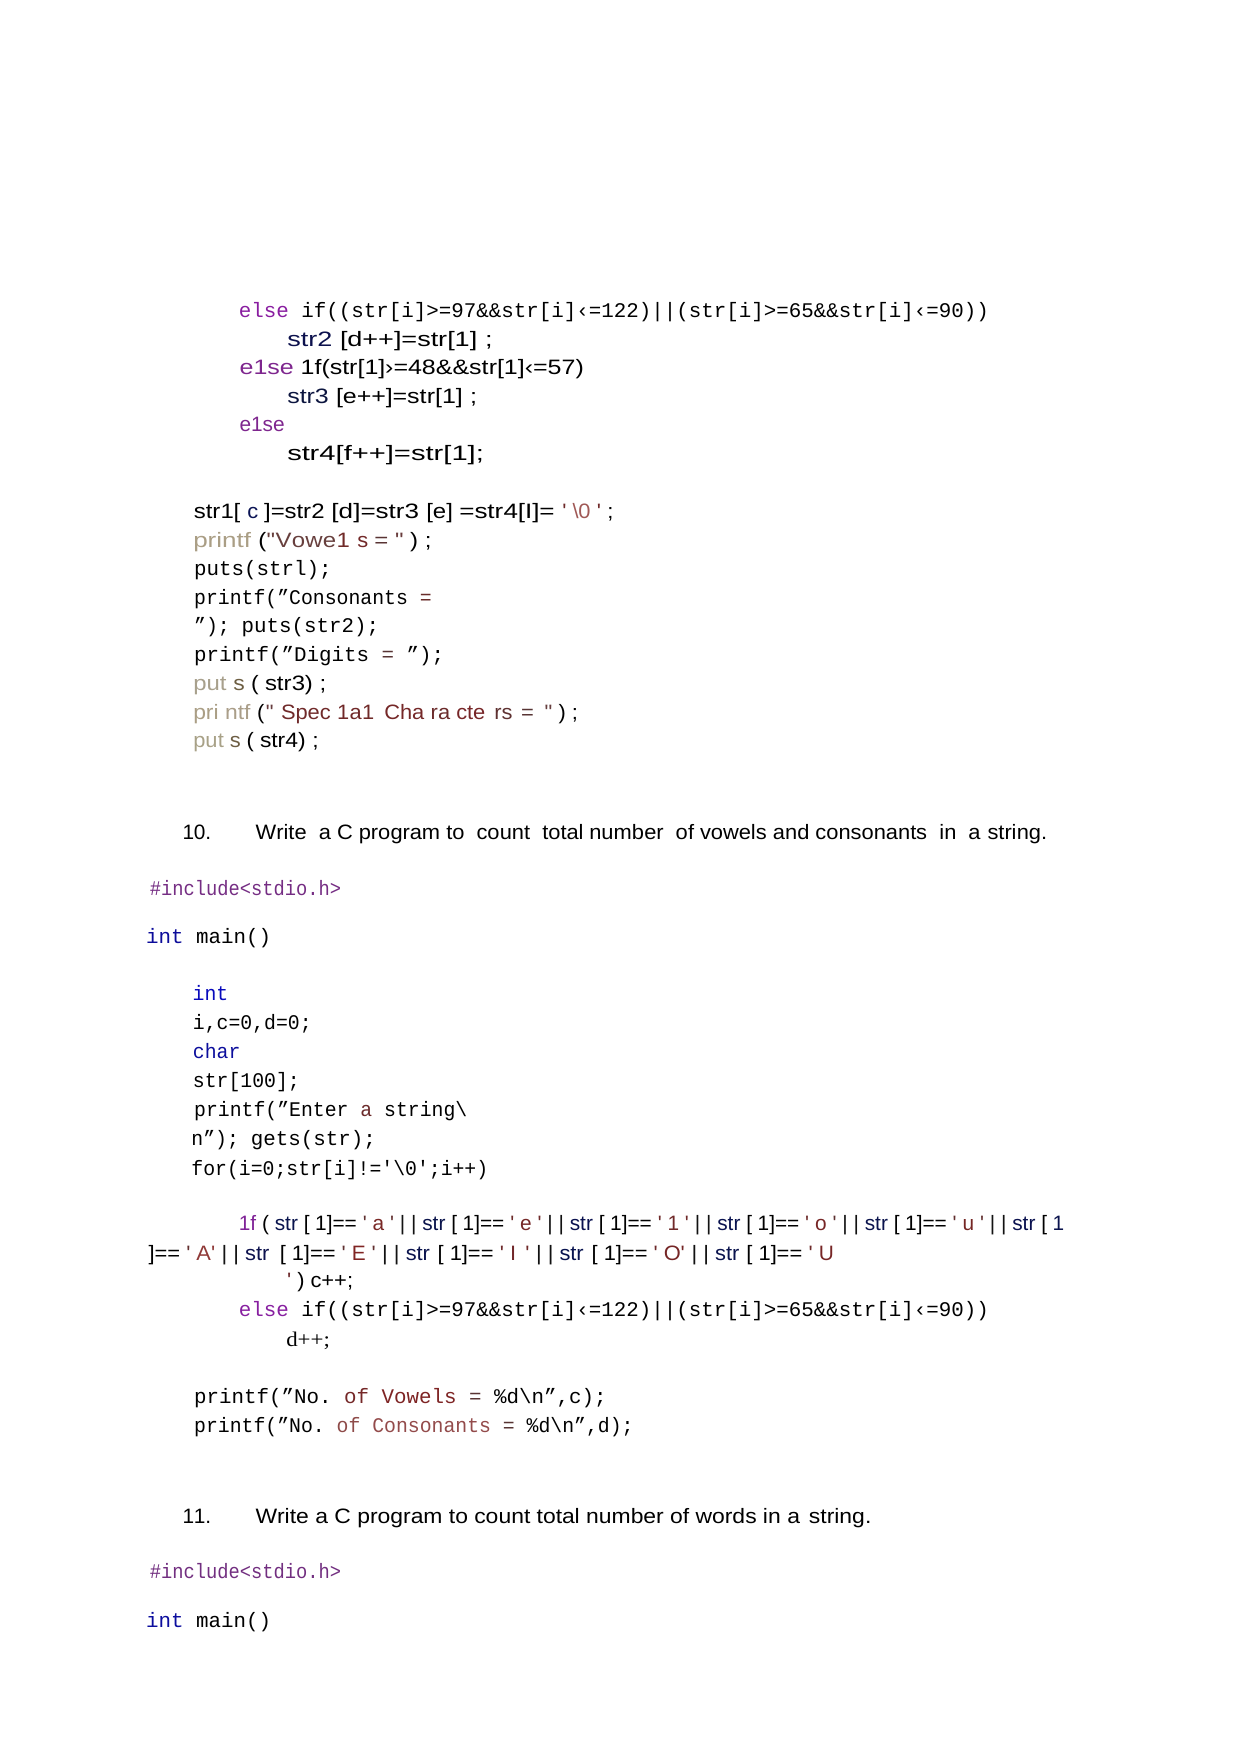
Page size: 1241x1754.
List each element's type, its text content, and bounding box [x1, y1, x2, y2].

text str1[ c ]=str2 [d]=str3 [e] =str4[I]= ' \0 ' ; printf ("Vowe1 s = " ) ; [193, 499, 662, 552]
text e1se 1f(str[1]›=48&&str[1]‹=57) str3 [e++]=str[1] ; [239, 355, 614, 408]
text printf(”No. of Vowels = %d\n”,c); printf(”No. of Consonants = %d\n”,d); [194, 1386, 662, 1439]
text str2 [d++]=str[1] ; [287, 327, 1105, 351]
text ]== ' A' | | str [ 1]== ' E ' | | str [ 1]== ' I ' | | str [ 1]== ' O' | | str [ 1]== ' U ' ) c++; [148, 1240, 842, 1292]
text else if((str[i]>=97&&str[i]‹=122)||(str[i]>=65&&str[i]‹=90)) [239, 300, 1105, 323]
text printf(”Enter a string\n”); gets(str); for(i=0;str[i]!='\0';i++) [191, 1099, 508, 1181]
text d++; [286, 1326, 1105, 1351]
text #include<stdio.h> int main() [146, 877, 356, 949]
text e1se [239, 413, 1105, 437]
list Write a C program to count total number of vowels and consonants in a string. [182, 820, 1105, 844]
text pri ntf (" Spec 1a1 Cha ra cte rs = " ) ; put s ( str4) ; [193, 700, 584, 752]
text #include<stdio.h> int main() [146, 1562, 356, 1634]
text put s ( str3) ; [193, 672, 1105, 695]
text else if((str[i]>=97&&str[i]‹=122)||(str[i]>=65&&str[i]‹=90)) [239, 1299, 1105, 1323]
list Write a C program to count total number of words in a string. [182, 1504, 1105, 1528]
text puts(strl); printf(”Consonants = ”); puts(str2); printf(”Digits = ”); [194, 558, 474, 667]
text int i,c=0,d=0; char str[100]; [192, 983, 356, 1094]
text str4[f++]=str[1]; [287, 441, 1105, 465]
text 1f ( str [ 1]== ' a ' | | str [ 1]== ' e ' | | str [ 1]== ' 1 ' | | str [ 1]== ' o ' | | str [ 1]== ' u ' | | str [ 1 [239, 1211, 1105, 1235]
